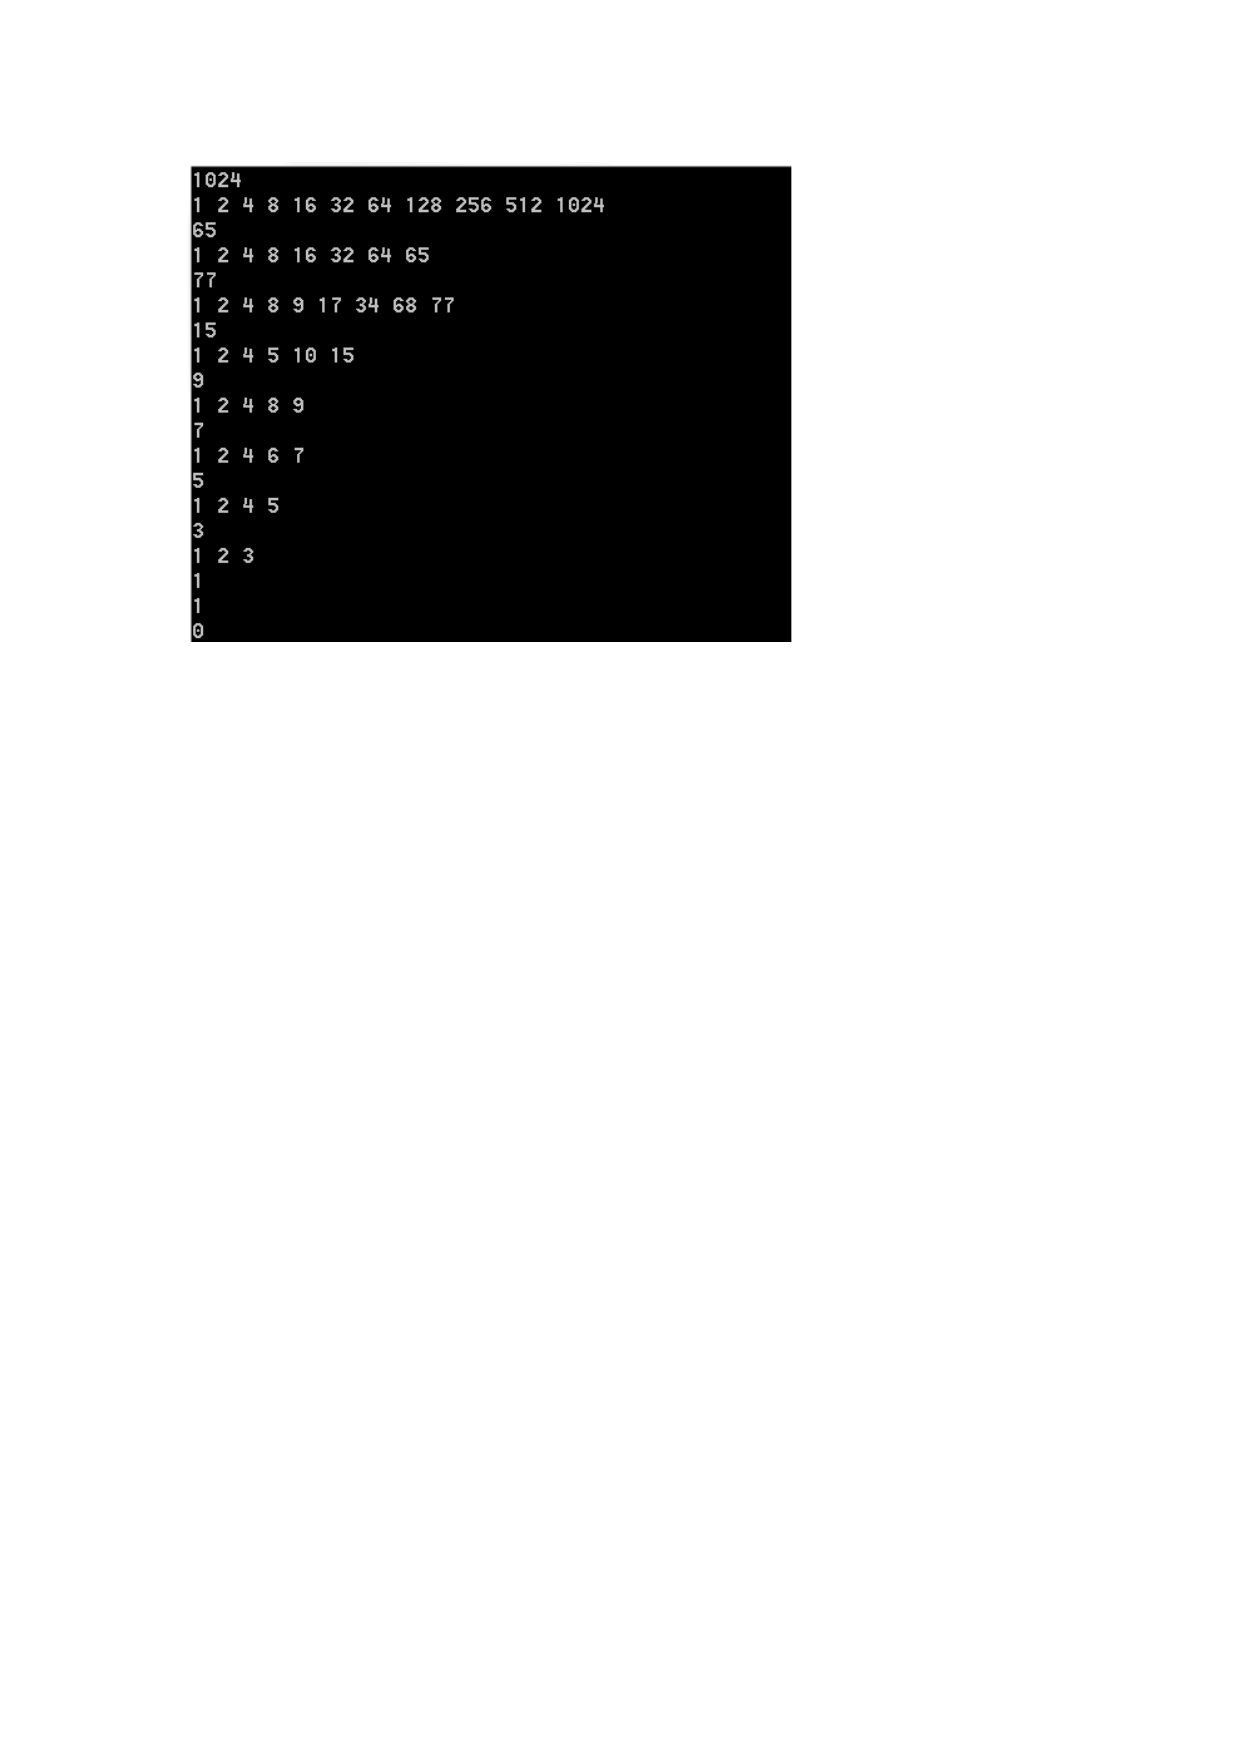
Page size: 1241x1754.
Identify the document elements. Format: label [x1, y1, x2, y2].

picture [187, 162, 792, 642]
